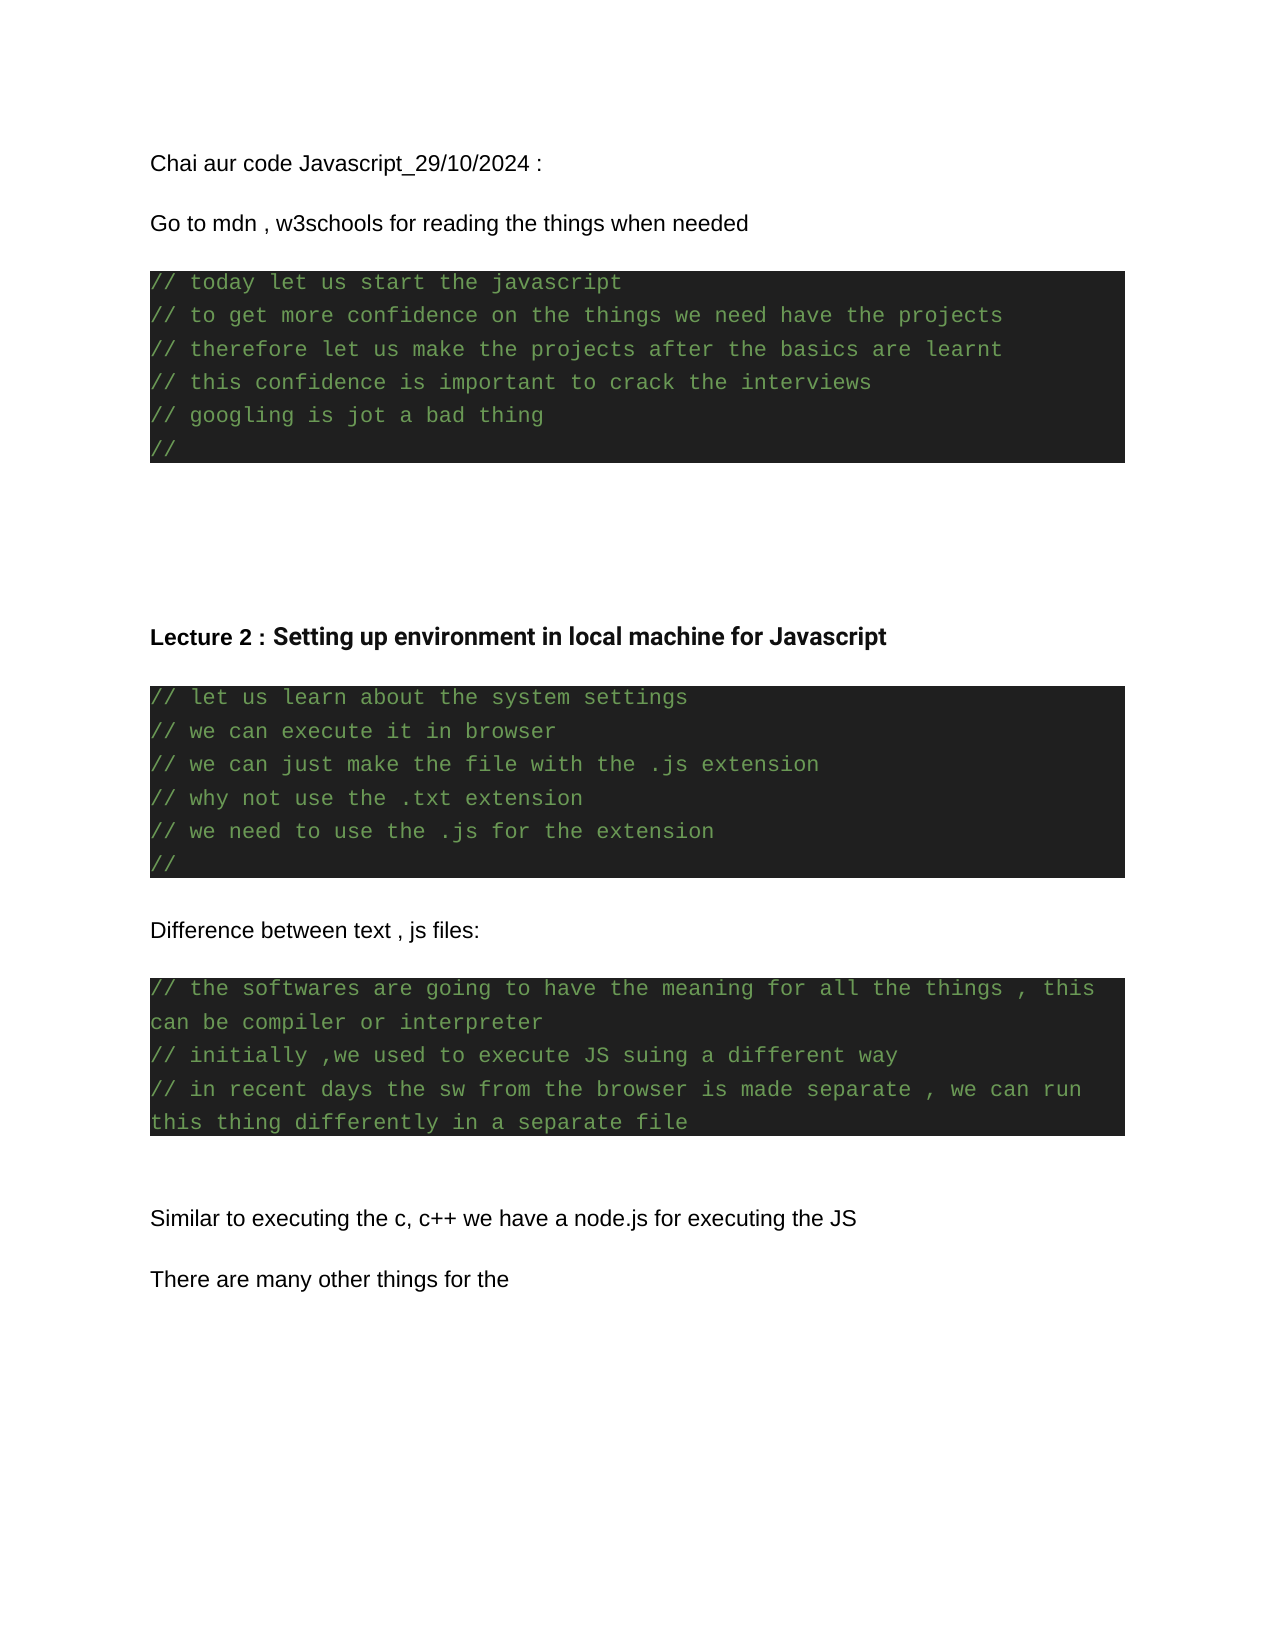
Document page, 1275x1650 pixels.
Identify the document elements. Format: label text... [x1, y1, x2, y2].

text // let us learn about the system settings [150, 686, 1125, 711]
text // today let us start the javascript [150, 271, 1125, 296]
text // to get more confidence on the things we need have the projects [150, 304, 1125, 329]
text // this confidence is important to crack the interviews [150, 371, 1125, 396]
text // in recent days the sw from the browser is made separate , we can run this thing differently in a separate file [150, 1078, 1125, 1136]
text // therefore let us make the projects after the basics are learnt [150, 338, 1125, 362]
text Similar to executing the c, c++ we have a node.js for executing the JS [150, 1205, 1125, 1232]
text // we can execute it in browser [150, 720, 1125, 744]
text // initially ,we used to execute JS suing a different way [150, 1044, 1125, 1069]
text // [150, 438, 1125, 463]
text // we need to use the .js for the extension [150, 820, 1125, 845]
text There are many other things for the [150, 1266, 1125, 1292]
text // the softwares are going to have the meaning for all the things , this can be compiler or interpreter [150, 978, 1125, 1036]
text Difference between text , js files: [150, 917, 1125, 943]
text // we can just make the file with the .js extension [150, 753, 1125, 778]
text Chai aur code Javascript_29/10/2024 : [150, 150, 1125, 176]
text // googling is jot a bad thing [150, 404, 1125, 429]
text Lecture 2 : Setting up environment in local machine for Javascript [150, 622, 1125, 652]
text // why not use the .txt extension [150, 787, 1125, 811]
text Go to mdn , w3schools for reading the things when needed [150, 210, 1125, 237]
text // [150, 853, 1125, 878]
